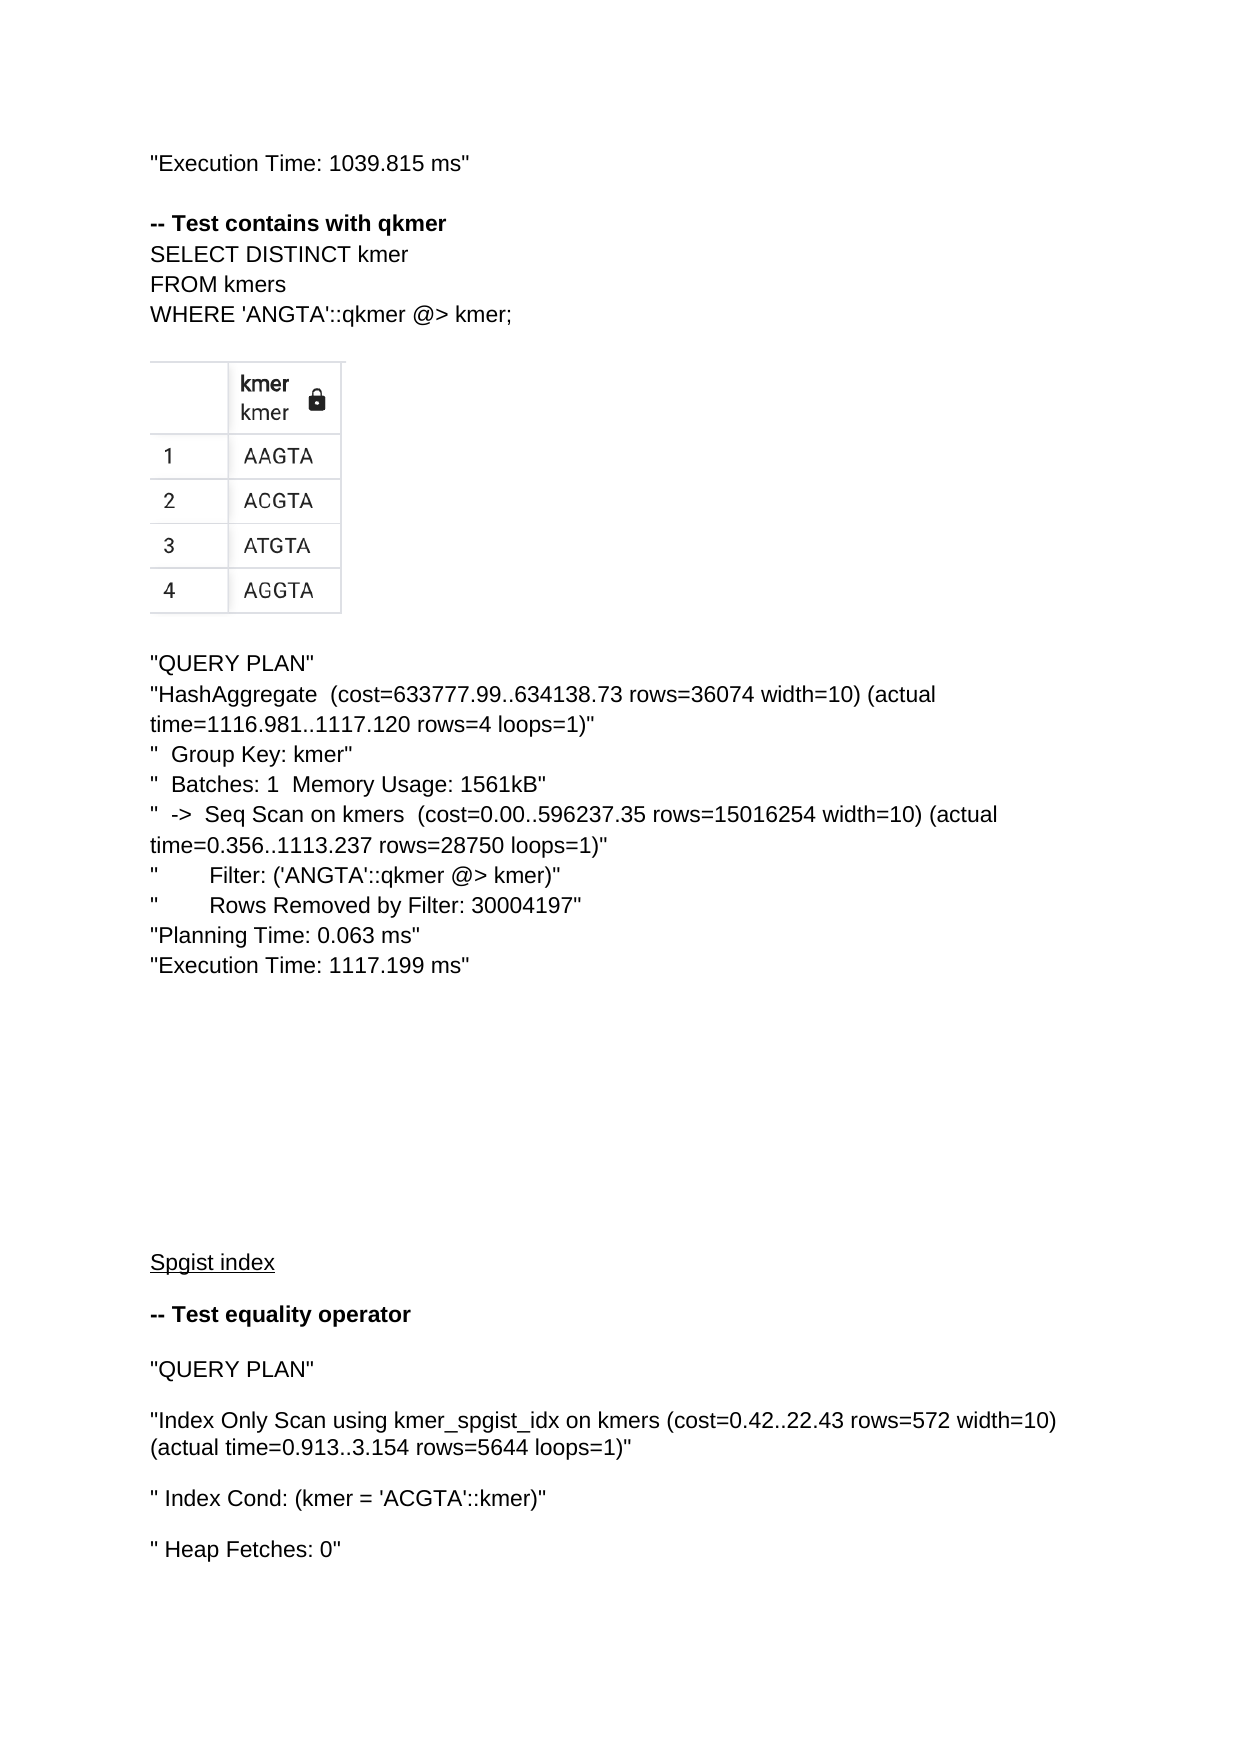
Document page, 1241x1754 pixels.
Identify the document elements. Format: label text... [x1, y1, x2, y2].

text " Index Cond: (kmer = 'ACGTA'::kmer)" [150, 1485, 1090, 1511]
text "QUERY PLAN" [150, 650, 1090, 677]
text "Execution Time: 1039.815 ms" [150, 150, 1090, 176]
text SELECT DISTINCT kmer [150, 241, 1090, 267]
picture [150, 361, 347, 617]
text FROM kmers [150, 271, 1090, 297]
text "Execution Time: 1117.199 ms" [150, 952, 1090, 979]
text "QUERY PLAN" [150, 1356, 1090, 1382]
text " Batches: 1 Memory Usage: 1561kB" [150, 771, 1090, 798]
text " Filter: ('ANGTA'::qkmer @> kmer)" [150, 862, 1090, 888]
text " Group Key: kmer" [150, 741, 1090, 767]
text Spgist index [150, 1249, 1090, 1276]
text -- Test equality operator [150, 1301, 1090, 1327]
text "Index Only Scan using kmer_spgist_idx on kmers (cost=0.42..22.43 rows=572 width=10) (actual time=0.913..3.154 rows=5644 loops=1)" [150, 1407, 1090, 1460]
text "Planning Time: 0.063 ms" [150, 922, 1090, 949]
text " Rows Removed by Filter: 30004197" [150, 892, 1090, 918]
text " -> Seq Scan on kmers (cost=0.00..596237.35 rows=15016254 width=10) (actual time=0.356..1113.237 rows=28750 loops=1)" [150, 801, 1090, 858]
text -- Test contains with qkmer [150, 210, 1090, 237]
text " Heap Fetches: 0" [150, 1536, 1090, 1563]
text WHERE 'ANGTA'::qkmer @> kmer; [150, 301, 1090, 327]
text "HashAggregate (cost=633777.99..634138.73 rows=36074 width=10) (actual time=1116.981..1117.120 rows=4 loops=1)" [150, 681, 1090, 737]
